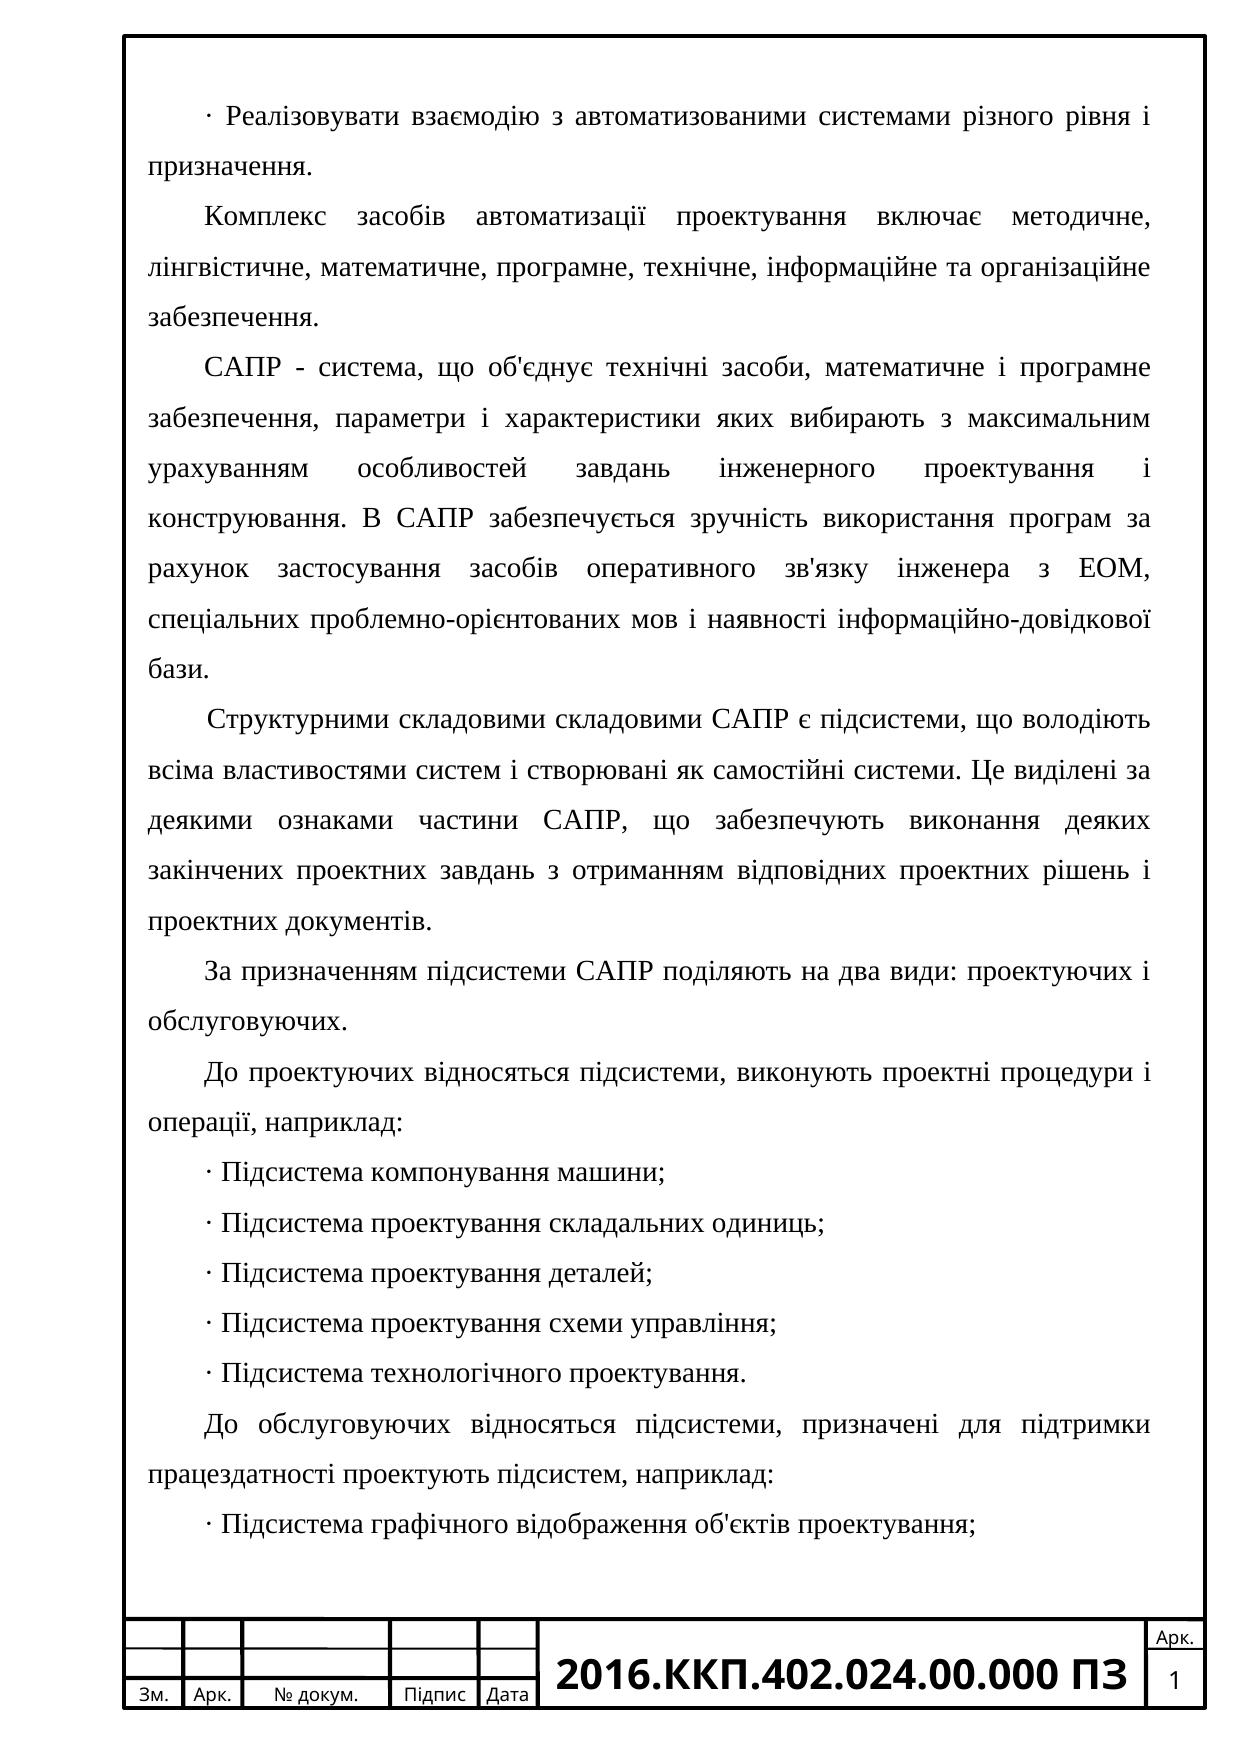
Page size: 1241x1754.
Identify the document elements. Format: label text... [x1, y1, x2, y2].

text · Підсистема проектування складальних одиниць; [148, 1205, 1152, 1238]
text · Підсистема проектування схеми управління; [148, 1305, 1152, 1339]
text САПР - система, що об'єднує технічні засоби, математичне і програмне забезпечення, параметри і характеристики яких вибирають з максимальним урахуванням особливостей завдань інженерного проектування і конструювання. В САПР забезпечується зручність використання програм за рахунок застосування засобів оперативного зв'язку інженера з ЕОМ, спеціальних проблемно-орієнтованих мов і наявності інформаційно-довідкової бази. [148, 349, 1152, 685]
text · Підсистема компонування машини; [148, 1154, 1152, 1188]
text Структурними складовими складовими САПР є підсистеми, що володіють всіма властивостями систем і створювані як самостійні системи. Це виділені за деякими ознаками частини САПР, що забезпечують виконання деяких закінчених проектних завдань з отриманням відповідних проектних рішень і проектних документів. [148, 702, 1152, 936]
text До обслуговуючих відносяться підсистеми, призначені для підтримки працездатності проектують підсистем, наприклад: [148, 1406, 1152, 1490]
text · Підсистема графічного відображення об'єктів проектування; [148, 1507, 1152, 1540]
text Комплекс засобів автоматизації проектування включає методичне, лінгвістичне, математичне, програмне, технічне, інформаційне та організаційне забезпечення. [148, 198, 1152, 333]
text · Реалізовувати взаємодію з автоматизованими системами різного рівня і призначення. [148, 98, 1152, 182]
text За призначенням підсистеми САПР поділяють на два види: проектуючих і обслуговуючих. [148, 953, 1152, 1037]
text До проектуючих відносяться підсистеми, виконують проектні процедури і операції, наприклад: [148, 1054, 1152, 1138]
text · Підсистема технологічного проектування. [148, 1356, 1152, 1389]
text · Підсистема проектування деталей; [148, 1255, 1152, 1288]
